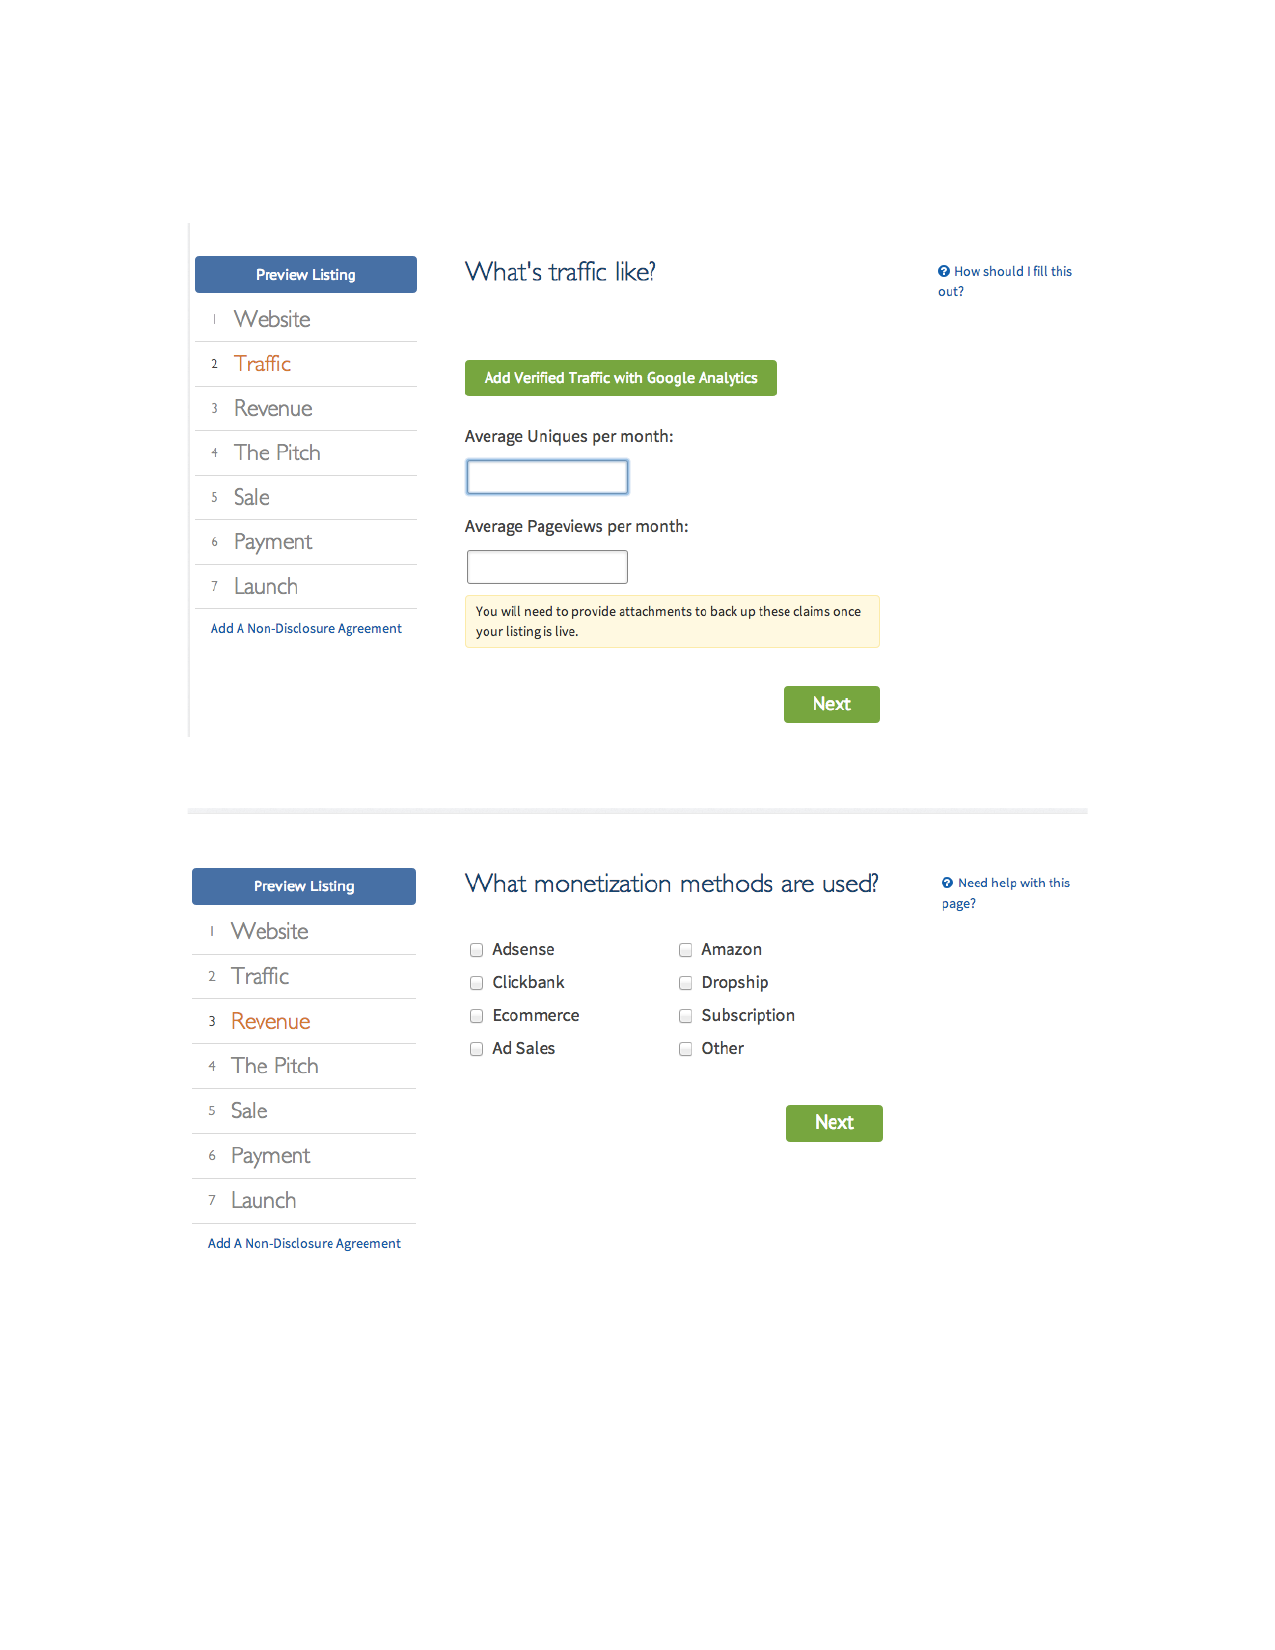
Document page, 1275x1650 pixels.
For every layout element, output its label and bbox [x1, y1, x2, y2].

picture [187, 808, 1088, 1262]
picture [187, 223, 1088, 737]
